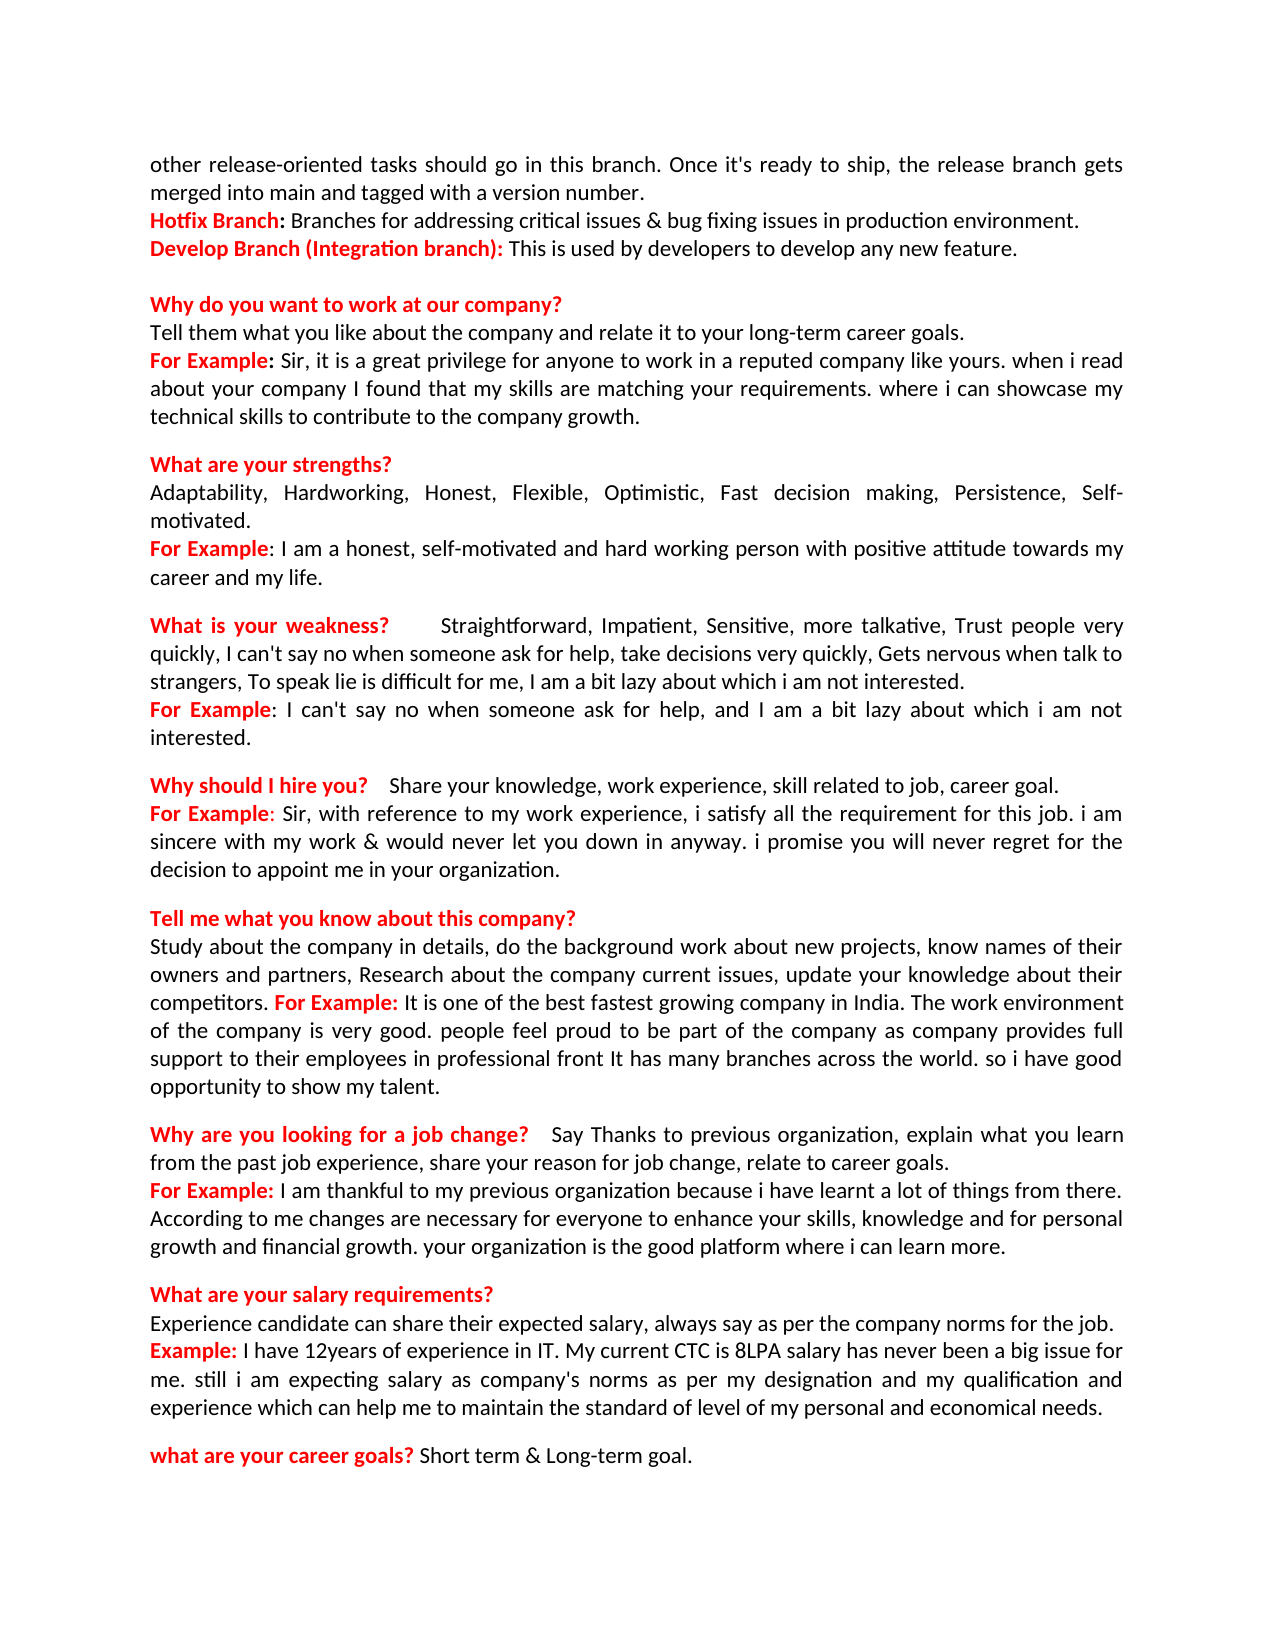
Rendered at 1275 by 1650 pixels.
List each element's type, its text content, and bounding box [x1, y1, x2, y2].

text Hotfix Branch: Branches for addressing critical issues & bug fixing issues in production environment. [150, 206, 1125, 234]
text Study about the company in details, do the background work about new projects, know names of their owners and partners, Research about the company current issues, update your knowledge about their competitors. For Example: It is one of the best fastest growing company in India. The work environment of the company is very good. people feel proud to be part of the company as company provides full support to their employees in professional front It has many branches across the world. so i have good opportunity to show my talent. [150, 932, 1125, 1100]
text Why do you want to work at our company? [150, 290, 1125, 318]
text Tell me what you know about this company? [150, 904, 1125, 932]
text Tell them what you like about the company and relate it to your long-term career goals. [150, 318, 1125, 346]
text For Example: Sir, with reference to my work experience, i satisfy all the requirement for this job. i am sincere with my work & would never let you down in anyway. i promise you will never regret for the decision to appoint me in your organization. [150, 799, 1125, 883]
text Example: I have 12years of experience in IT. My current CTC is 8LPA salary has never been a big issue for me. still i am expecting salary as company's norms as per my designation and my qualification and experience which can help me to maintain the standard of level of my personal and economical needs. [150, 1337, 1125, 1421]
text Experience candidate can share their expected salary, always say as per the company norms for the job. [150, 1309, 1125, 1337]
text Why should I hire you? Share your knowledge, work experience, skill related to job, career goal. [150, 771, 1125, 799]
text Why are you looking for a job change? Say Thanks to previous organization, explain what you learn from the past job experience, share your reason for job change, relate to career goals. [150, 1120, 1125, 1176]
text Develop Branch (Integration branch): This is used by developers to develop any new feature. [150, 234, 1125, 262]
text For Example: Sir, it is a great privilege for anyone to work in a reputed company like yours. when i read about your company I found that my skills are matching your requirements. where i can showcase my technical skills to contribute to the company growth. [150, 346, 1125, 430]
text What is your weakness? Straightforward, Impatient, Sensitive, more talkative, Trust people very quickly, I can't say no when someone ask for help, take decisions very quickly, Gets nervous when talk to strangers, To speak lie is difficult for me, I am a bit lazy about which i am not interested. [150, 611, 1125, 695]
text For Example: I am thankful to my previous organization because i have learnt a lot of things from there. According to me changes are necessary for everyone to enhance your skills, knowledge and for personal growth and financial growth. your organization is the good platform where i can learn more. [150, 1176, 1125, 1260]
text What are your strengths? [150, 451, 1125, 478]
text Adaptability, Hardworking, Honest, Flexible, Optimistic, Fast decision making, Persistence, Self-motivated. [150, 478, 1125, 534]
text For Example: I am a honest, self-motivated and hard working person with positive attitude towards my career and my life. [150, 534, 1125, 591]
text For Example: I can't say no when someone ask for help, and I am a bit lazy about which i am not interested. [150, 695, 1125, 751]
text what are your career goals? Short term & Long-term goal. [150, 1441, 1125, 1469]
text What are your salary requirements? [150, 1281, 1125, 1309]
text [150, 150, 1125, 206]
